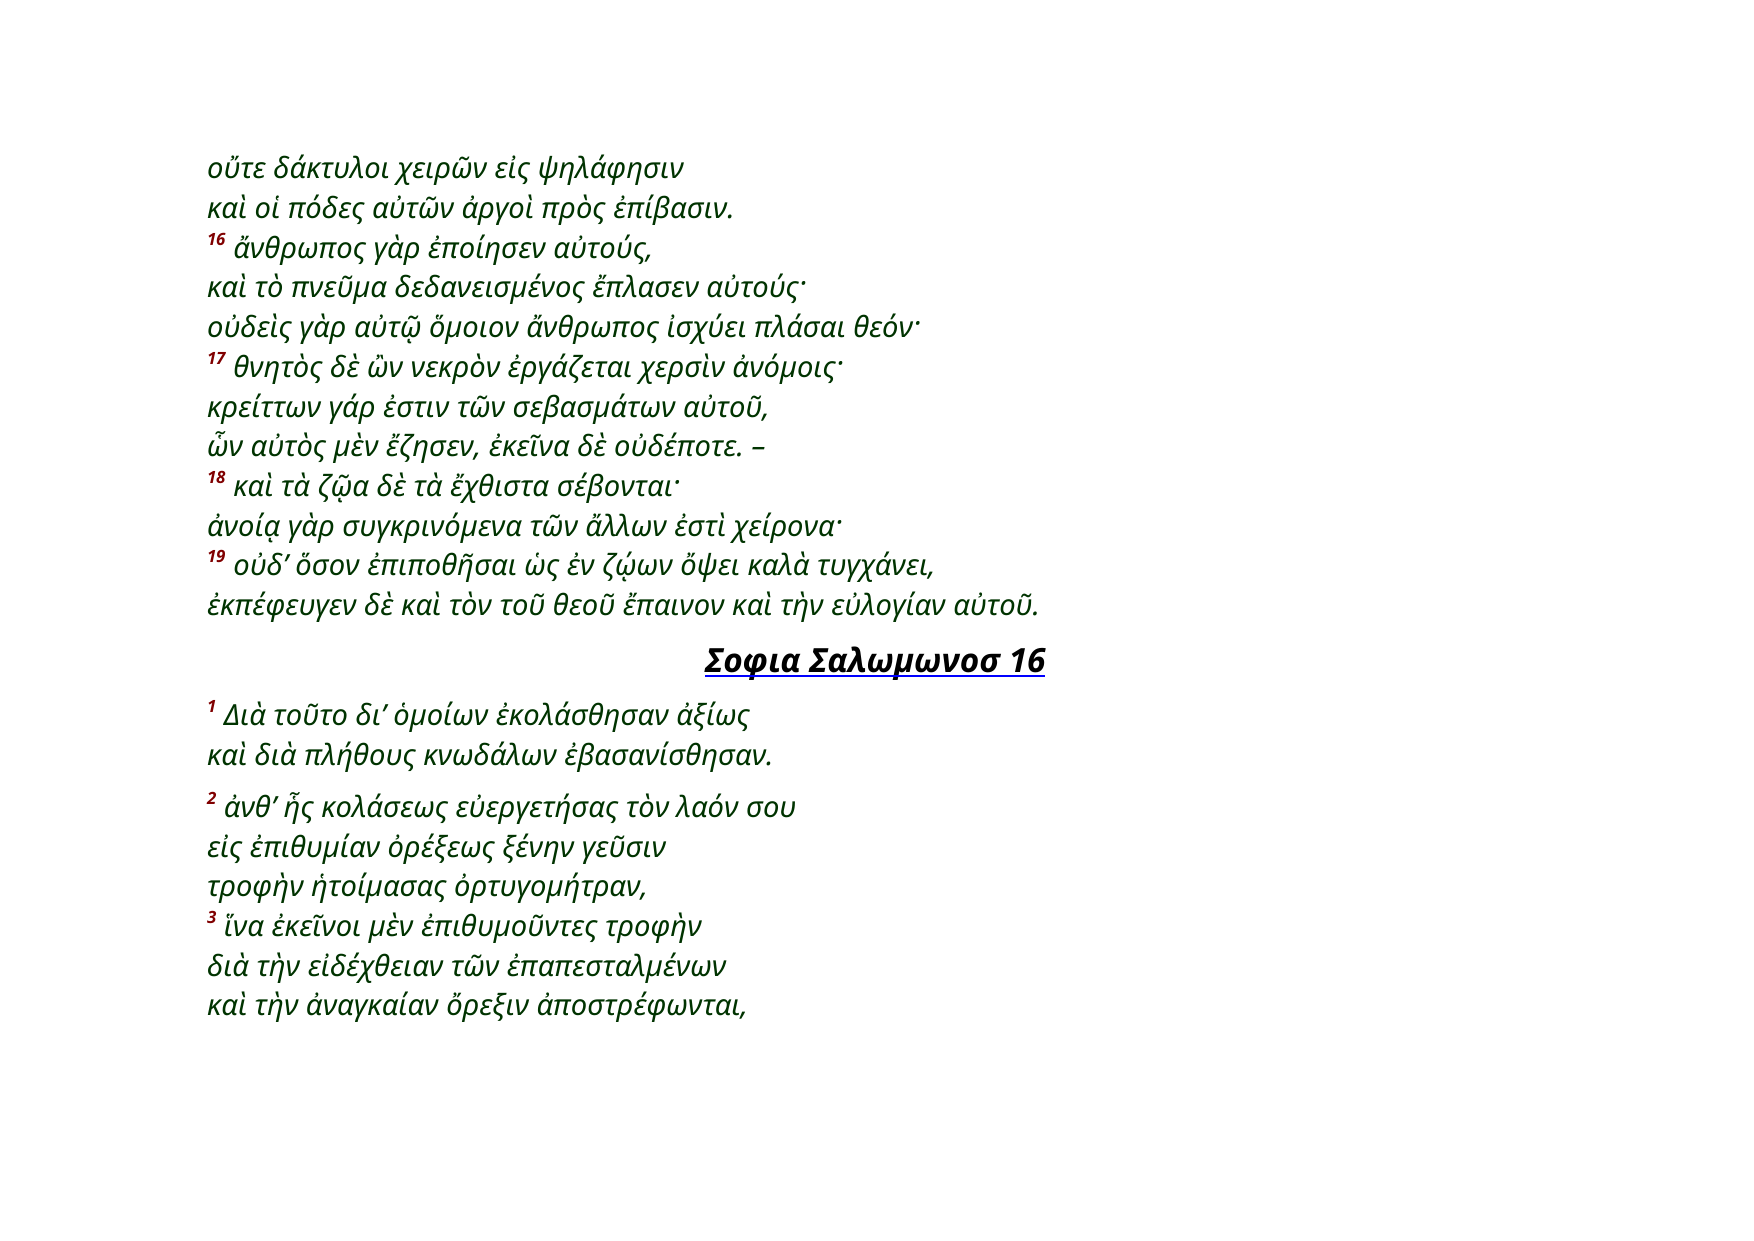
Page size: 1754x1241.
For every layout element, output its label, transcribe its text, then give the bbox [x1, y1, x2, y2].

text 2 ἀνθ’ ἧς κολάσεως εὐεργετήσας τὸν λαόν σου εἰς ἐπιθυμίαν ὀρέξεως ξένην γεῦσιν τροφὴν ἡτοίμασας ὀρτυγομήτραν, [207, 786, 1606, 905]
text 19 οὐδ’ ὅσον ἐπιποθῆσαι ὡς ἐν ζῴων ὄψει καλὰ τυγχάνει, ἐκπέφευγεν δὲ καὶ τὸν τοῦ θεοῦ ἔπαινον καὶ τὴν εὐλογίαν αὐτοῦ. [207, 544, 1606, 624]
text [207, 148, 1606, 227]
text 18 καὶ τὰ ζῷα δὲ τὰ ἔχθιστα σέβονται· ἀνοίᾳ γὰρ συγκρινόμενα τῶν ἄλλων ἐστὶ χείρονα· [207, 465, 1606, 544]
text Σοφια Σαλωμωνοσ 16 [148, 636, 1606, 682]
text 1 Διὰ τοῦτο δι’ ὁμοίων ἐκολάσθησαν ἀξίως καὶ διὰ πλήθους κνωδάλων ἐβασανίσθησαν. [207, 694, 1606, 774]
text 17 θνητὸς δὲ ὢν νεκρὸν ἐργάζεται χερσὶν ἀνόμοις· κρείττων γάρ ἐστιν τῶν σεβασμάτων αὐτοῦ, ὧν αὐτὸς μὲν ἔζησεν, ἐκεῖνα δὲ οὐδέποτε. – [207, 346, 1606, 465]
text 16 ἄνθρωπος γὰρ ἐποίησεν αὐτούς, καὶ τὸ πνεῦμα δεδανεισμένος ἔπλασεν αὐτούς· οὐδεὶς γὰρ αὐτῷ ὅμοιον ἄνθρωπος ἰσχύει πλάσαι θεόν· [207, 227, 1606, 346]
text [207, 905, 1606, 1024]
